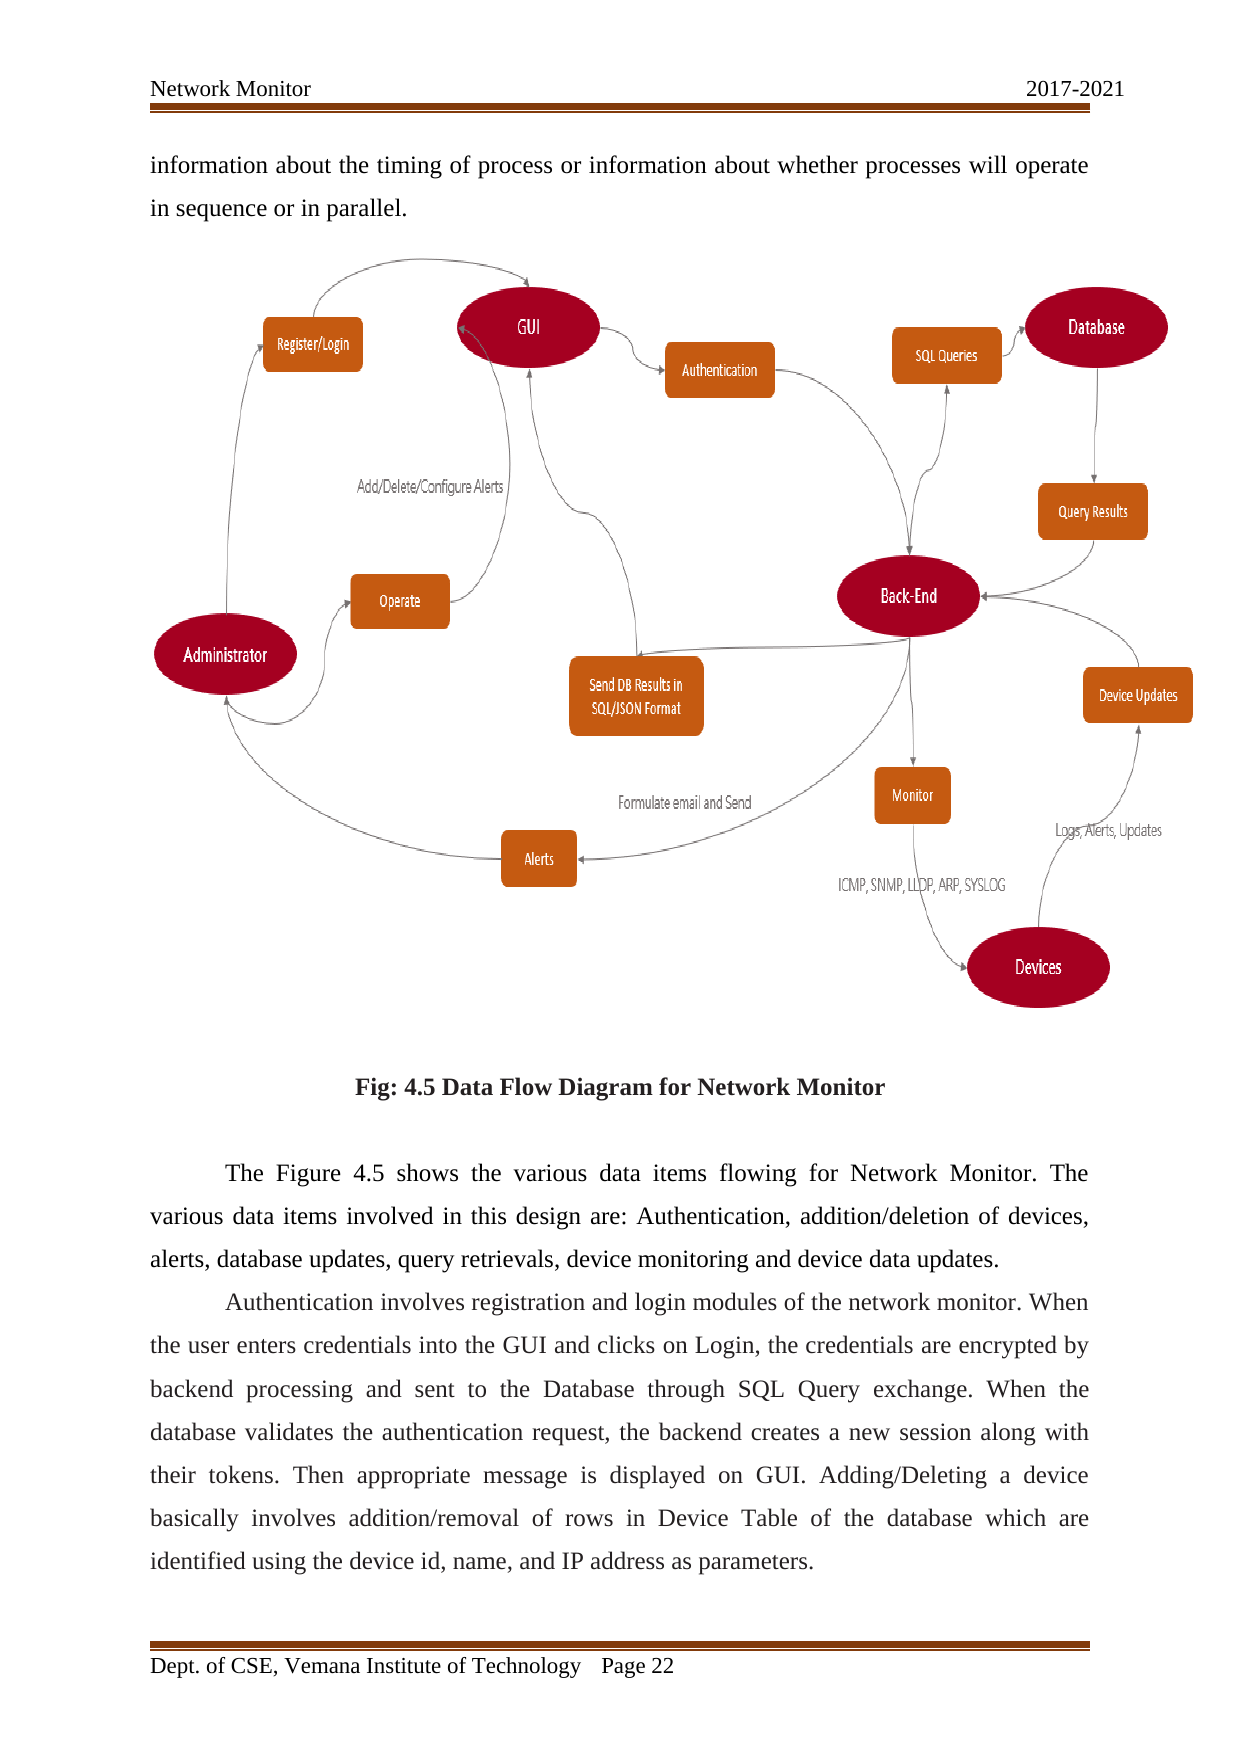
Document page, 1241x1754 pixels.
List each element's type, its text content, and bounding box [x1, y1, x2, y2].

text Fig: 4.5 Data Flow Diagram for Network Monitor [150, 1072, 1090, 1101]
text The Figure 4.5 shows the various data items flowing for Network Monitor. The various data items involved in this design are: Authentication, addition/deletion of devices, alerts, database updates, query retrievals, device monitoring and device data updates. [150, 1158, 1090, 1273]
picture [150, 236, 1198, 1015]
text Authentication involves registration and login modules of the network monitor. When the user enters credentials into the GUI and clicks on Login, the credentials are encrypted by backend processing and sent to the Database through SQL Query exchange. When the database validates the authentication request, the backend creates a new session along with their tokens. Then appropriate message is displayed on GUI. Adding/Deleting a device basically involves addition/removal of rows in Device Table of the database which are identified using the device id, name, and IP address as parameters. [150, 1287, 1090, 1575]
